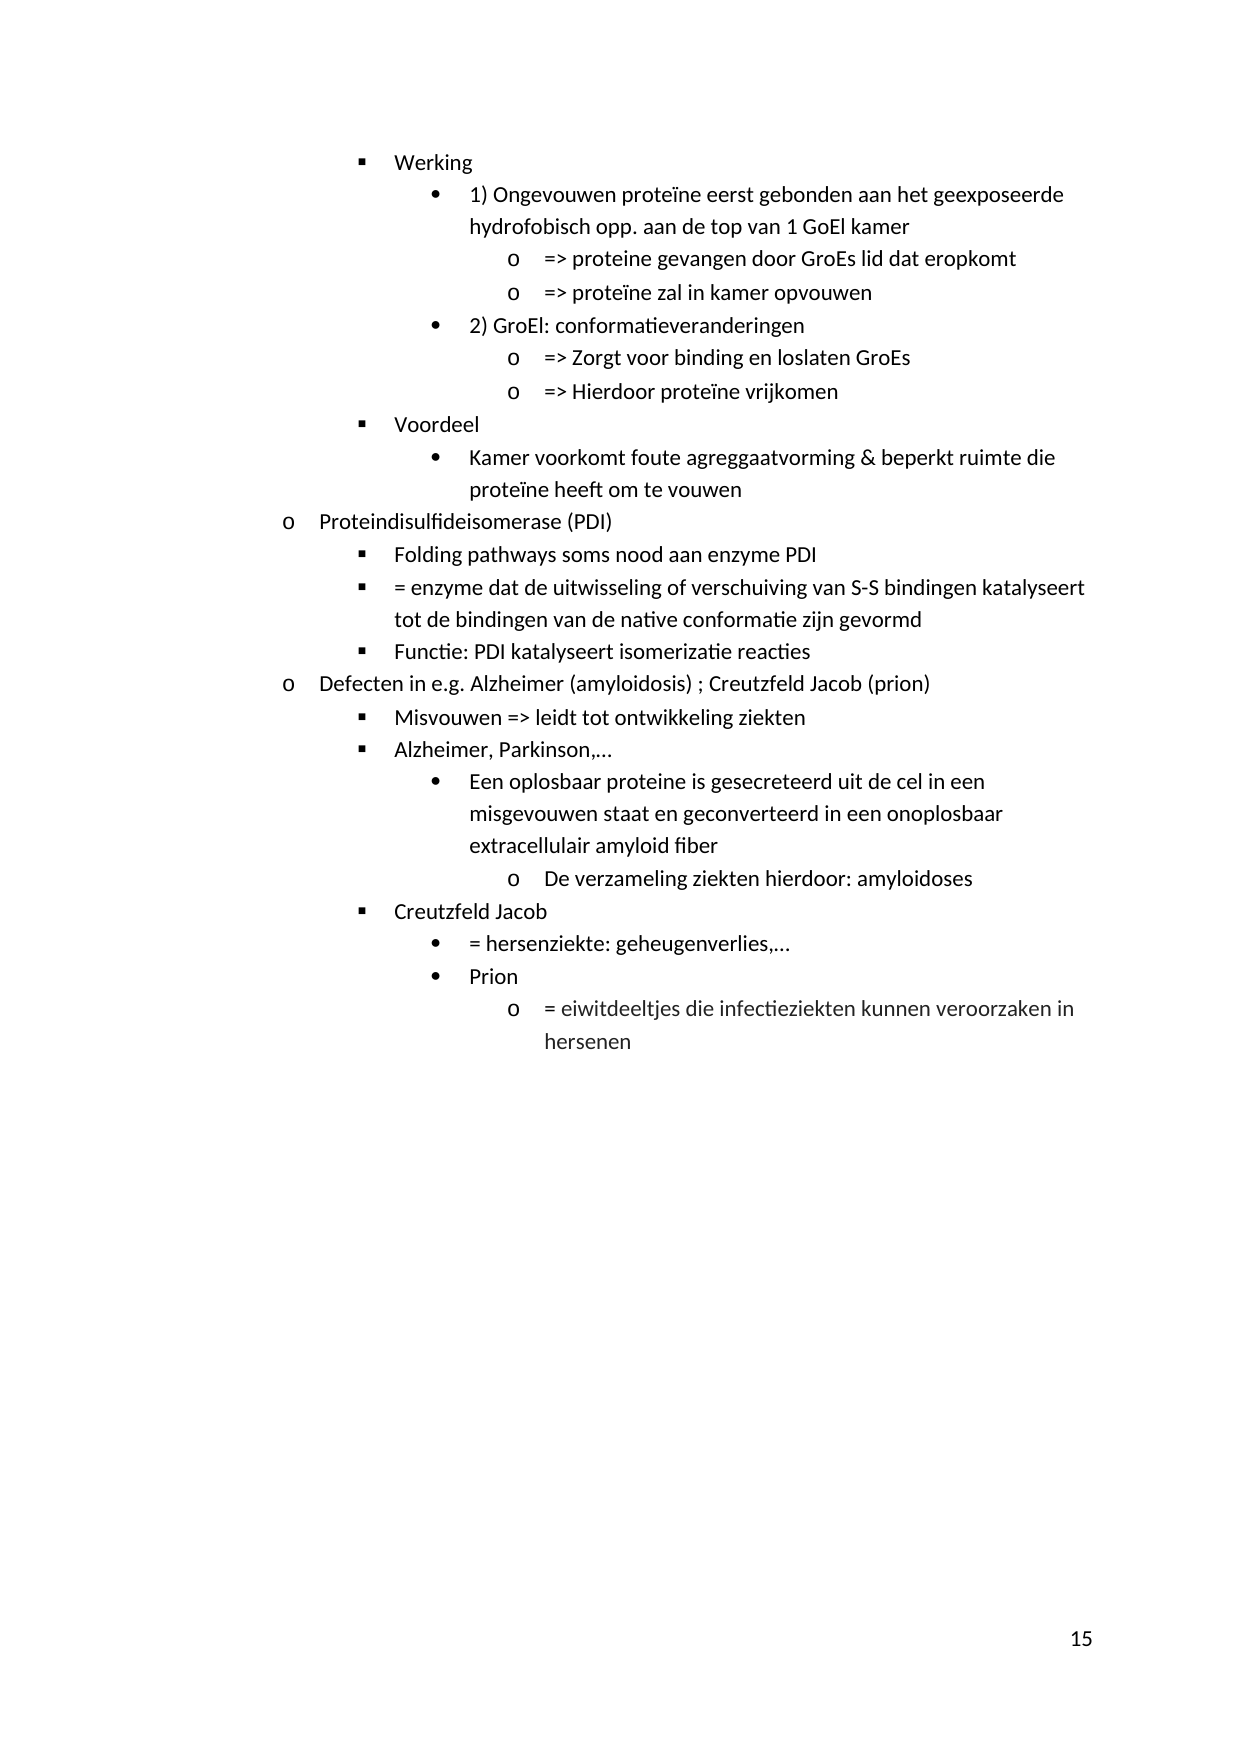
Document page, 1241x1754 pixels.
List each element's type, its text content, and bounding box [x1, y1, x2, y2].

list => proteïne zal in kamer opvouwen [507, 278, 1093, 307]
list Creutzfeld Jacob [357, 897, 1093, 925]
list = enzyme dat de uitwisseling of verschuiving van S-S bindingen katalyseert tot de bindingen van de native conformatie zijn gevormd [357, 573, 1093, 633]
list Misvouwen => leidt tot ontwikkeling ziekten [357, 703, 1093, 731]
list Defecten in e.g. Alzheimer (amyloidosis) ; Creutzfeld Jacob (prion) [282, 669, 1093, 698]
list = eiwitdeeltjes die infectieziekten kunnen veroorzaken in hersenen [507, 994, 1093, 1055]
list Werking [357, 148, 1093, 176]
list De verzameling ziekten hierdoor: amyloidoses [507, 864, 1093, 893]
list = hersenziekte: geheugenverlies,… [432, 929, 1093, 958]
list Voordeel [357, 411, 1093, 438]
list => Zorgt voor binding en loslaten GroEs [507, 343, 1093, 373]
list Een oplosbaar proteine is gesecreteerd uit de cel in een misgevouwen staat en geconverteerd in een onoplosbaar extracellulair amyloid fiber [432, 767, 1093, 860]
list Prion [432, 962, 1093, 990]
list Folding pathways soms nood aan enzyme PDI [357, 541, 1093, 569]
list Functie: PDI katalyseert isomerizatie reacties [357, 637, 1093, 665]
list => Hierdoor proteïne vrijkomen [507, 377, 1093, 406]
list 2) GroEl: conformatieveranderingen [432, 311, 1093, 339]
list Kamer voorkomt foute agreggaatvorming & beperkt ruimte die proteïne heeft om te vouwen [432, 443, 1093, 503]
list => proteine gevangen door GroEs lid dat eropkomt [507, 244, 1093, 273]
list Alzheimer, Parkinson,… [357, 735, 1093, 763]
list Proteindisulfideisomerase (PDI) [282, 507, 1093, 536]
list 1) Ongevouwen proteïne eerst gebonden aan het geexposeerde hydrofobisch opp. aan de top van 1 GoEl kamer [432, 180, 1093, 240]
